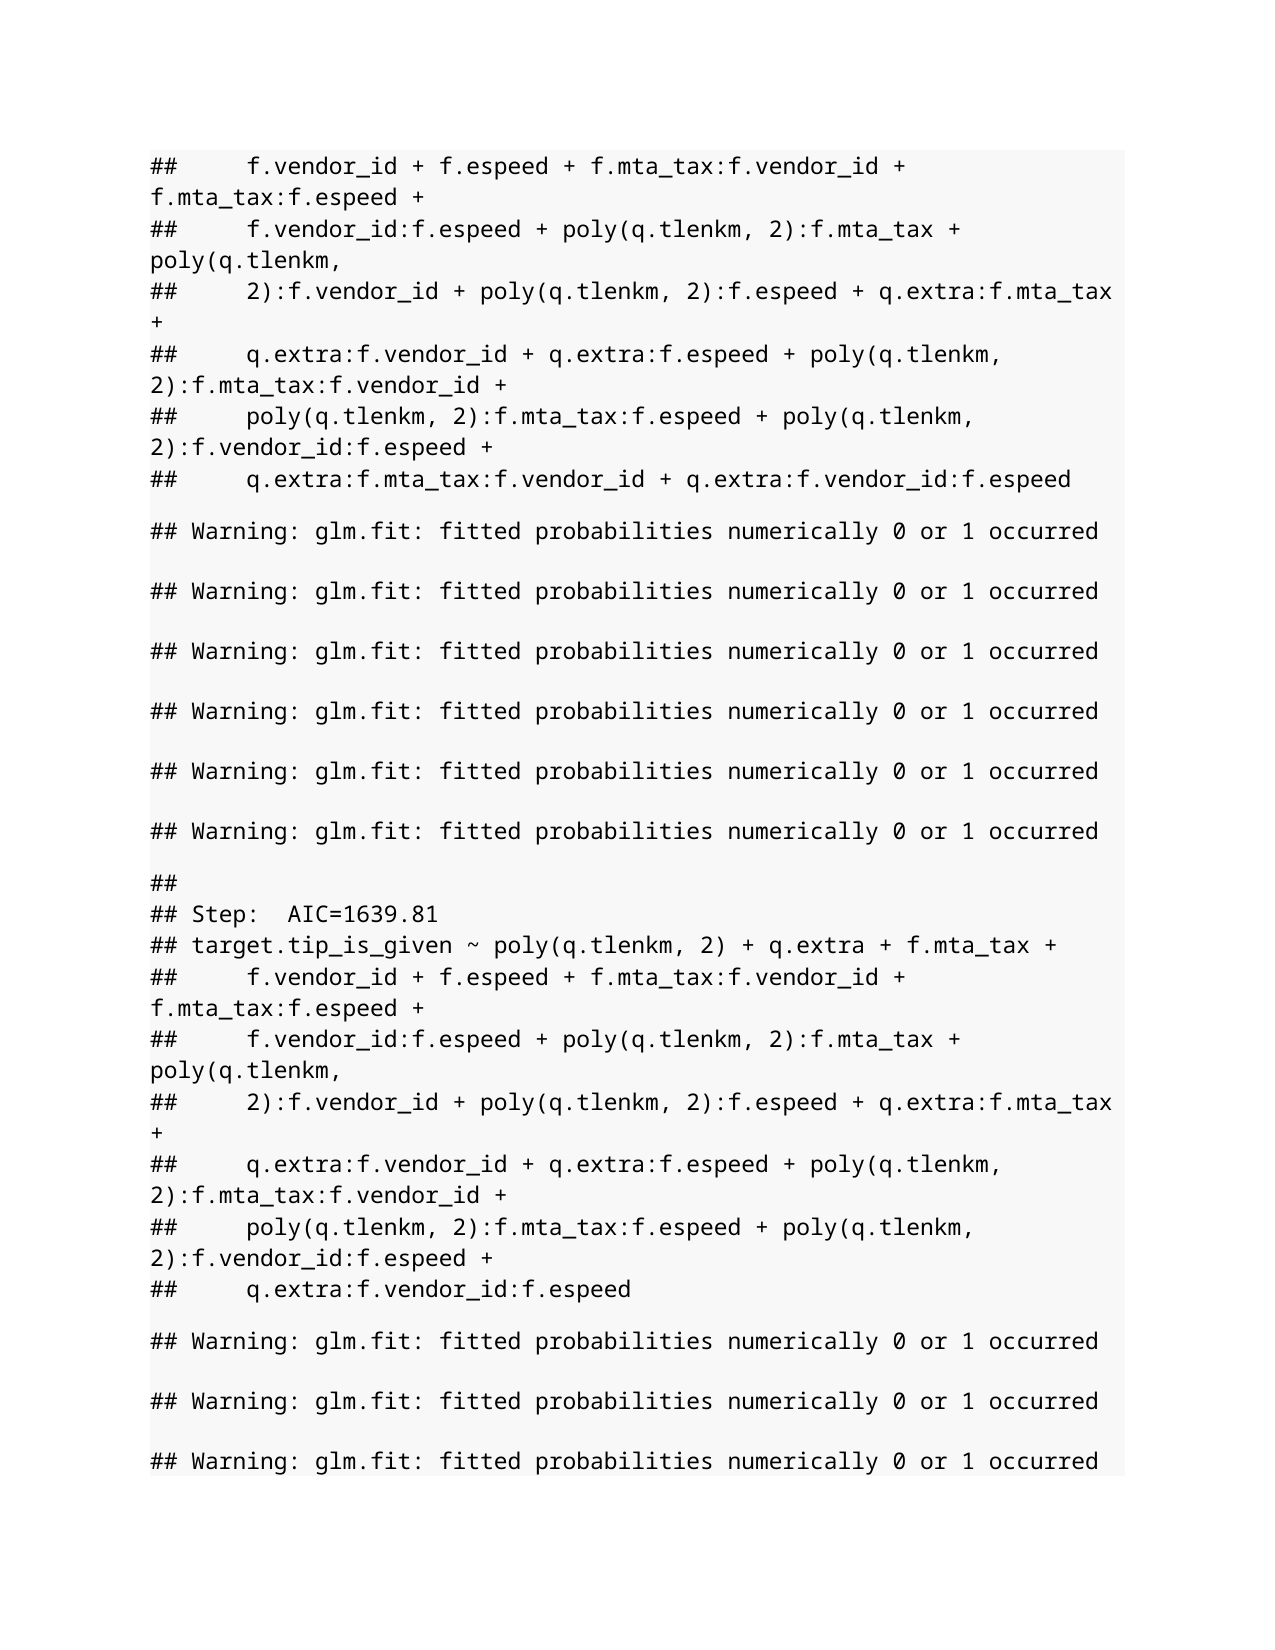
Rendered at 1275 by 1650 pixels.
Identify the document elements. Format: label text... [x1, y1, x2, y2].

text ## ## Step: AIC=1639.81 ## target.tip_is_given ~ poly(q.tlenkm, 2) + q.extra + f.mta_tax + ## f.vendor_id + f.espeed + f.mta_tax:f.vendor_id + f.mta_tax:f.espeed + ## f.vendor_id:f.espeed + poly(q.tlenkm, 2):f.mta_tax + poly(q.tlenkm, ## 2):f.vendor_id + poly(q.tlenkm, 2):f.espeed + q.extra:f.mta_tax + ## q.extra:f.vendor_id + q.extra:f.espeed + poly(q.tlenkm, 2):f.mta_tax:f.vendor_id + ## poly(q.tlenkm, 2):f.mta_tax:f.espeed + poly(q.tlenkm, 2):f.vendor_id:f.espeed + ## q.extra:f.vendor_id:f.espeed [150, 867, 1125, 1304]
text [150, 150, 1125, 494]
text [150, 1325, 1125, 1476]
